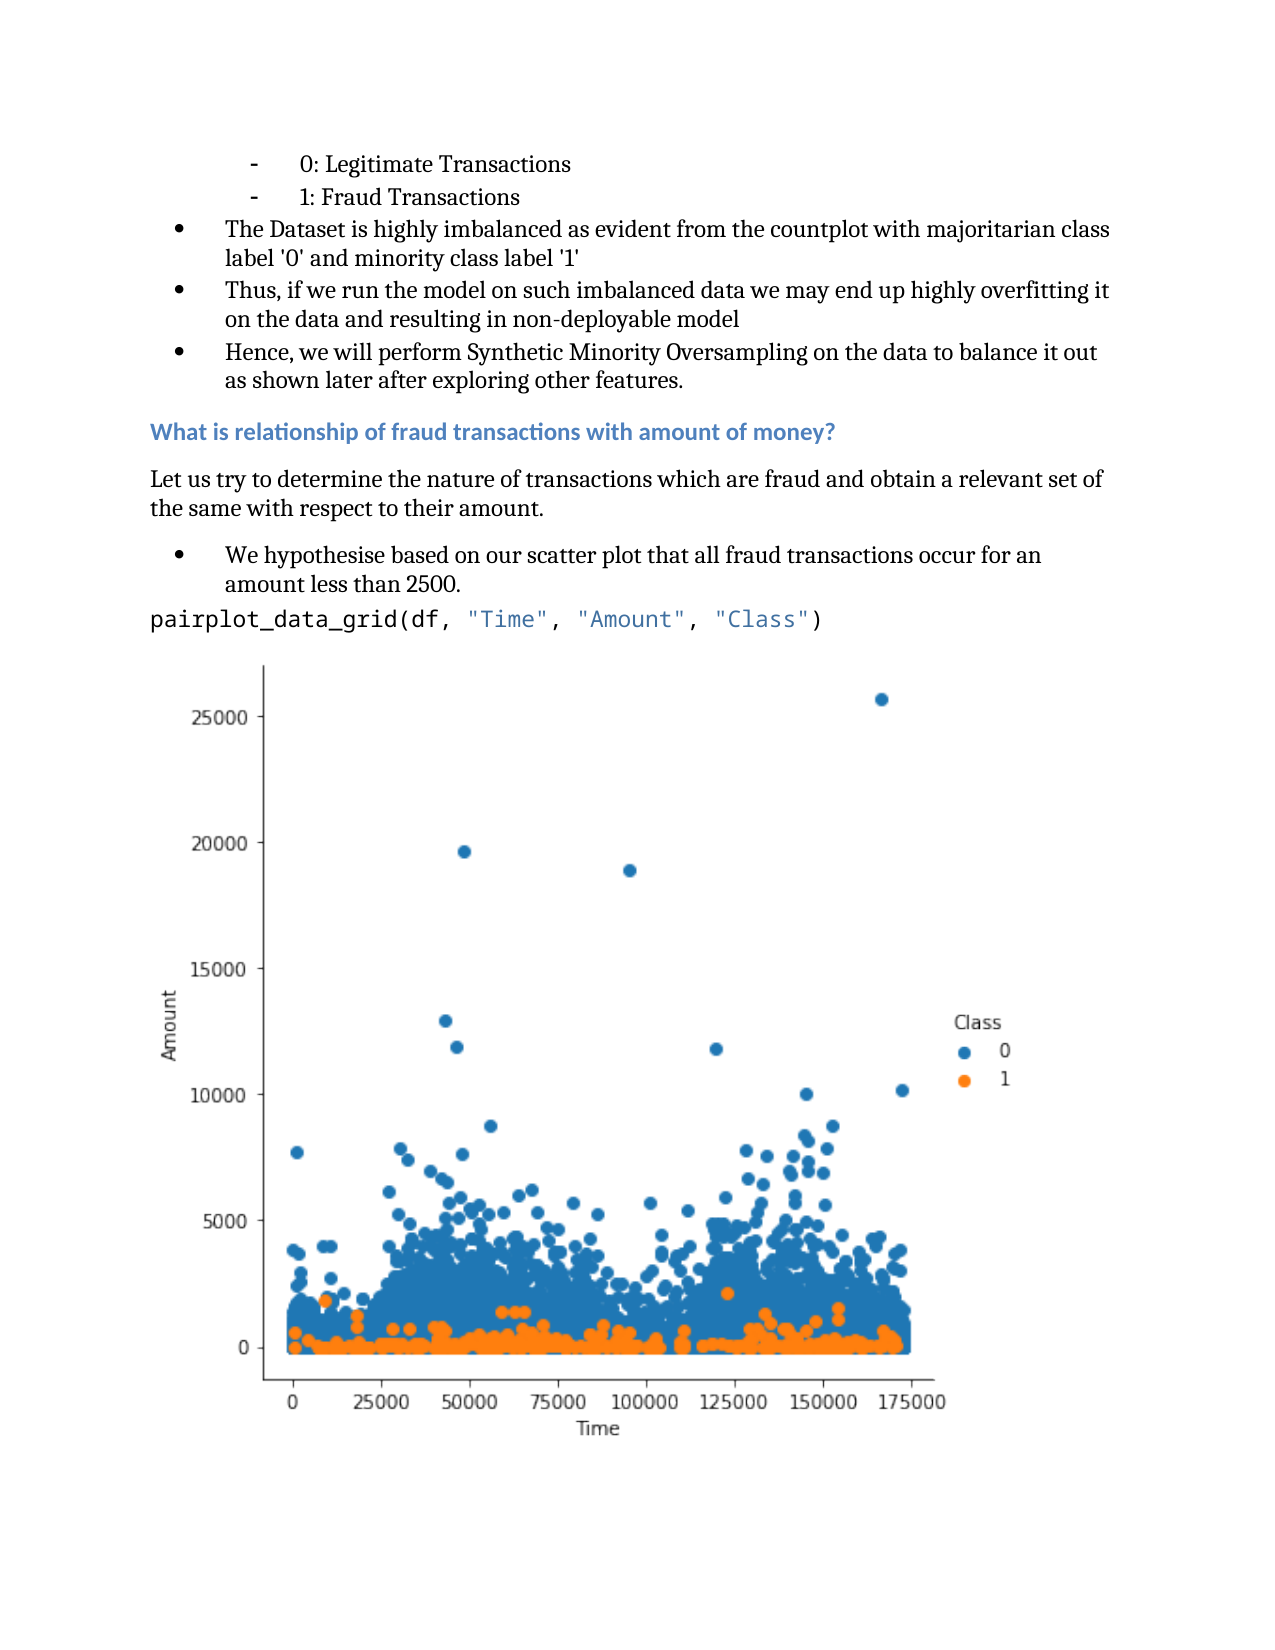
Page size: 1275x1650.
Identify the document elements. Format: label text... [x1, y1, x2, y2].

picture [150, 654, 1025, 1451]
list 0: Legitimate Transactions [250, 150, 1125, 179]
text Let us try to determine the nature of transactions which are fraud and obtain a relevant set of the same with respect to their amount. [150, 465, 1125, 523]
text pairplot_data_grid(df, "Time", "Amount", "Class") [150, 603, 1125, 634]
list Thus, if we run the model on such imbalanced data we may end up highly overfitting it on the data and resulting in non-deployable model [175, 276, 1125, 334]
list We hypothesise based on our scatter plot that all fraud transactions occur for an amount less than 2500. [175, 541, 1125, 599]
subtitle What is relationship of fraud transactions with amount of money? [150, 416, 1125, 446]
list The Dataset is highly imbalanced as evident from the countplot with majoritarian class label '0' and minority class label '1' [175, 215, 1125, 272]
list Hence, we will perform Synthetic Minority Oversampling on the data to balance it out as shown later after exploring other features. [175, 337, 1125, 395]
list 1: Fraud Transactions [250, 182, 1125, 211]
